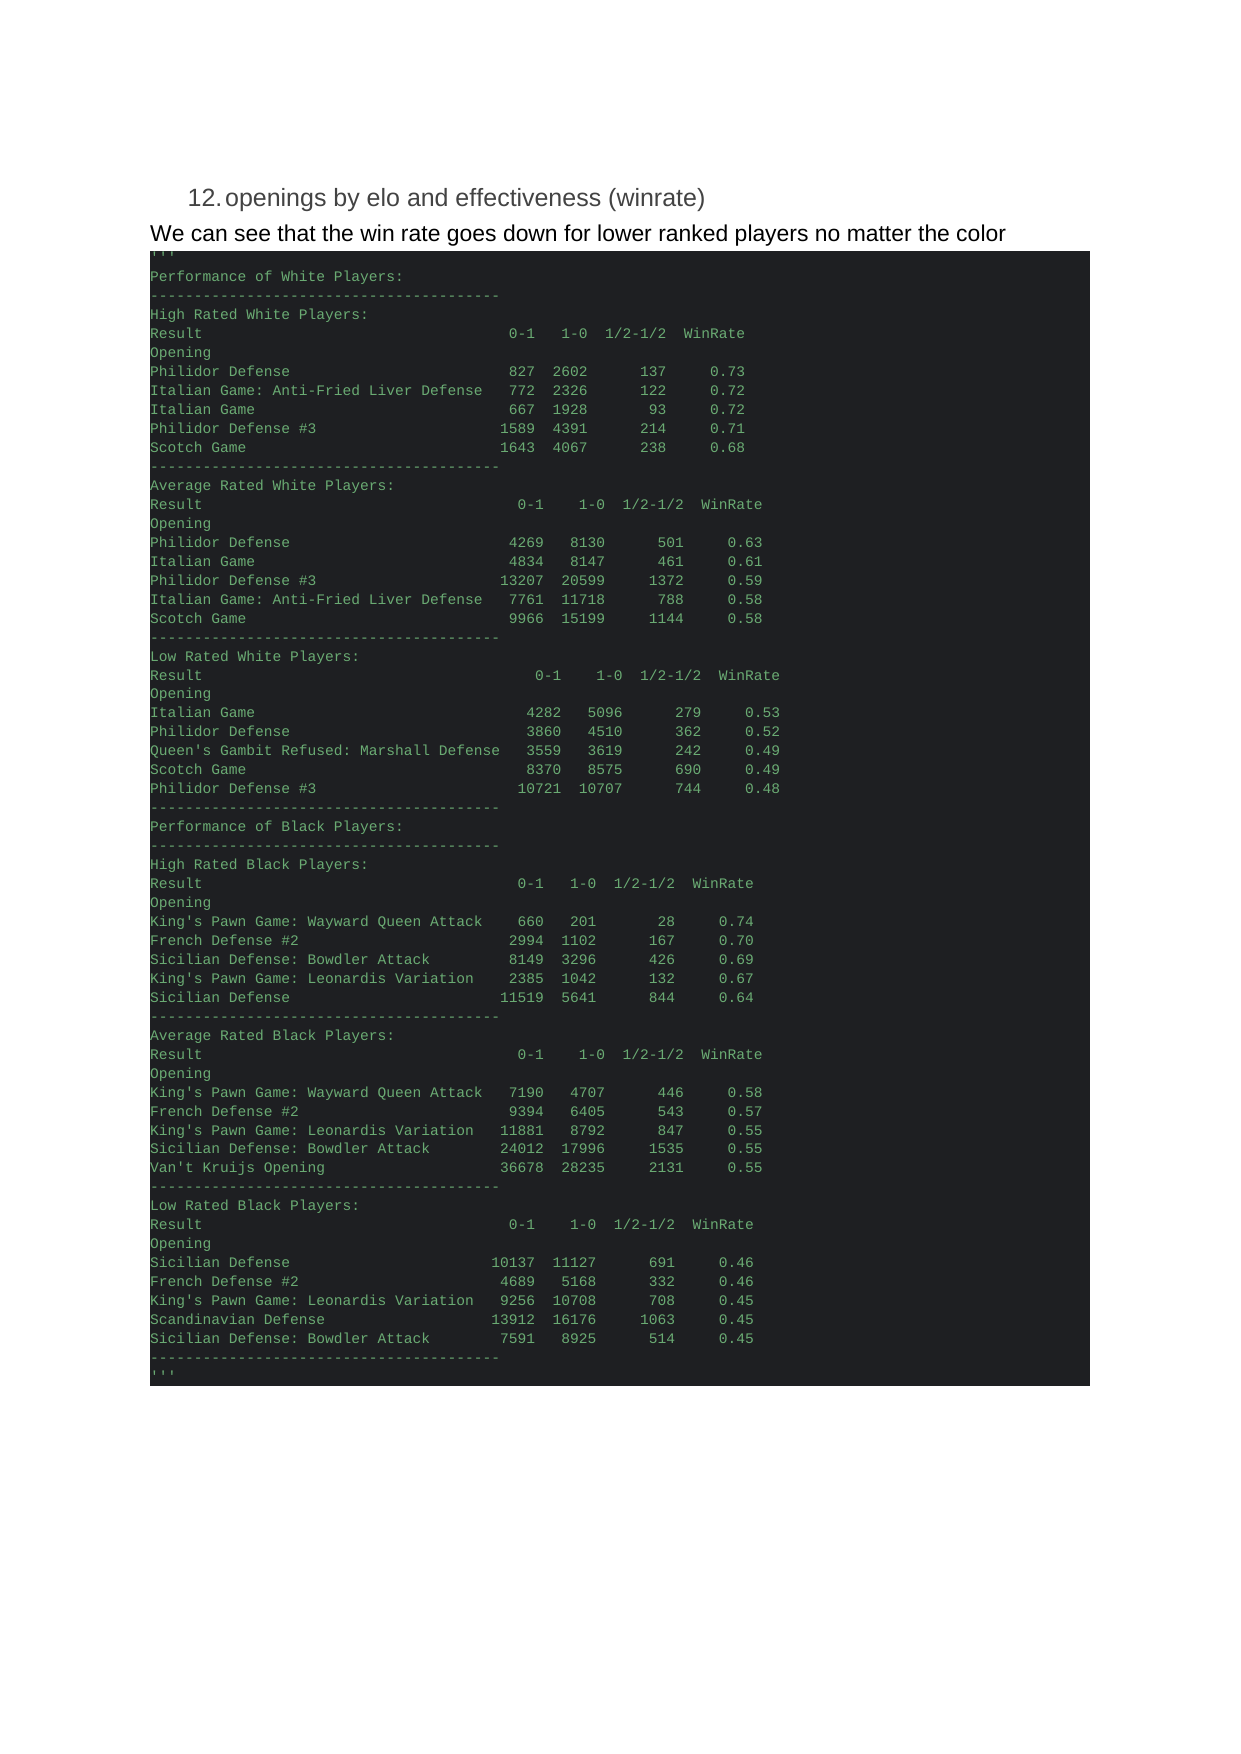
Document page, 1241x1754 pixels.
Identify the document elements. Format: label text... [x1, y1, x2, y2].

text ---------------------------------------- [150, 1009, 1090, 1026]
text Performance of White Players: [150, 269, 1090, 286]
text ''' [150, 1369, 1090, 1386]
text King's Pawn Game: Leonardis Variation 9256 10708 708 0.45 [150, 1293, 1090, 1310]
text King's Pawn Game: Wayward Queen Attack 660 201 28 0.74 [150, 914, 1090, 931]
text Philidor Defense 827 2602 137 0.73 [150, 364, 1090, 381]
text Result 0-1 1-0 1/2-1/2 WinRate [150, 876, 1090, 893]
text Opening [150, 687, 1090, 703]
text We can see that the win rate goes down for lower ranked players no matter the color [150, 220, 1090, 247]
text ---------------------------------------- [150, 1179, 1090, 1196]
text Italian Game 667 1928 93 0.72 [150, 402, 1090, 419]
text ---------------------------------------- [150, 838, 1090, 855]
text Result 0-1 1-0 1/2-1/2 WinRate [150, 668, 1090, 684]
text Result 0-1 1-0 1/2-1/2 WinRate [150, 326, 1090, 343]
text Philidor Defense #3 10721 10707 744 0.48 [150, 781, 1090, 798]
text Average Rated Black Players: [150, 1028, 1090, 1044]
text Sicilian Defense: Bowdler Attack 7591 8925 514 0.45 [150, 1331, 1090, 1348]
text Performance of Black Players: [150, 819, 1090, 836]
text Average Rated White Players: [150, 478, 1090, 495]
text Result 0-1 1-0 1/2-1/2 WinRate [150, 1047, 1090, 1063]
text Low Rated Black Players: [150, 1198, 1090, 1215]
text Italian Game 4282 5096 279 0.53 [150, 706, 1090, 722]
text Sicilian Defense 10137 11127 691 0.46 [150, 1255, 1090, 1272]
text ---------------------------------------- [150, 459, 1090, 476]
text Scandinavian Defense 13912 16176 1063 0.45 [150, 1312, 1090, 1329]
text Philidor Defense 4269 8130 501 0.63 [150, 535, 1090, 552]
text King's Pawn Game: Leonardis Variation 2385 1042 132 0.67 [150, 971, 1090, 988]
text King's Pawn Game: Wayward Queen Attack 7190 4707 446 0.58 [150, 1085, 1090, 1101]
text Scotch Game 8370 8575 690 0.49 [150, 762, 1090, 779]
text Opening [150, 345, 1090, 362]
text Opening [150, 1066, 1090, 1082]
text Van't Kruijs Opening 36678 28235 2131 0.55 [150, 1161, 1090, 1177]
text Scotch Game 9966 15199 1144 0.58 [150, 611, 1090, 627]
text French Defense #2 9394 6405 543 0.57 [150, 1104, 1090, 1120]
text Italian Game 4834 8147 461 0.61 [150, 554, 1090, 571]
subtitle openings by elo and effectiveness (winrate) [187, 183, 1090, 212]
text Italian Game: Anti-Fried Liver Defense 772 2326 122 0.72 [150, 383, 1090, 400]
text ---------------------------------------- [150, 288, 1090, 305]
text Queen's Gambit Refused: Marshall Defense 3559 3619 242 0.49 [150, 743, 1090, 760]
text Sicilian Defense 11519 5641 844 0.64 [150, 990, 1090, 1007]
text Philidor Defense #3 13207 20599 1372 0.59 [150, 573, 1090, 589]
text Opening [150, 516, 1090, 533]
text Opening [150, 895, 1090, 912]
text High Rated White Players: [150, 307, 1090, 324]
text High Rated Black Players: [150, 857, 1090, 874]
text Philidor Defense 3860 4510 362 0.52 [150, 724, 1090, 741]
text Sicilian Defense: Bowdler Attack 8149 3296 426 0.69 [150, 952, 1090, 969]
text French Defense #2 2994 1102 167 0.70 [150, 933, 1090, 950]
text Result 0-1 1-0 1/2-1/2 WinRate [150, 497, 1090, 514]
text ''' [150, 251, 1090, 267]
text ---------------------------------------- [150, 1350, 1090, 1367]
text ---------------------------------------- [150, 800, 1090, 817]
text Result 0-1 1-0 1/2-1/2 WinRate [150, 1217, 1090, 1234]
text Sicilian Defense: Bowdler Attack 24012 17996 1535 0.55 [150, 1142, 1090, 1158]
text Scotch Game 1643 4067 238 0.68 [150, 440, 1090, 457]
text Opening [150, 1236, 1090, 1253]
text Italian Game: Anti-Fried Liver Defense 7761 11718 788 0.58 [150, 592, 1090, 608]
text ---------------------------------------- [150, 630, 1090, 646]
text French Defense #2 4689 5168 332 0.46 [150, 1274, 1090, 1291]
text Low Rated White Players: [150, 649, 1090, 665]
text King's Pawn Game: Leonardis Variation 11881 8792 847 0.55 [150, 1123, 1090, 1139]
text Philidor Defense #3 1589 4391 214 0.71 [150, 421, 1090, 438]
